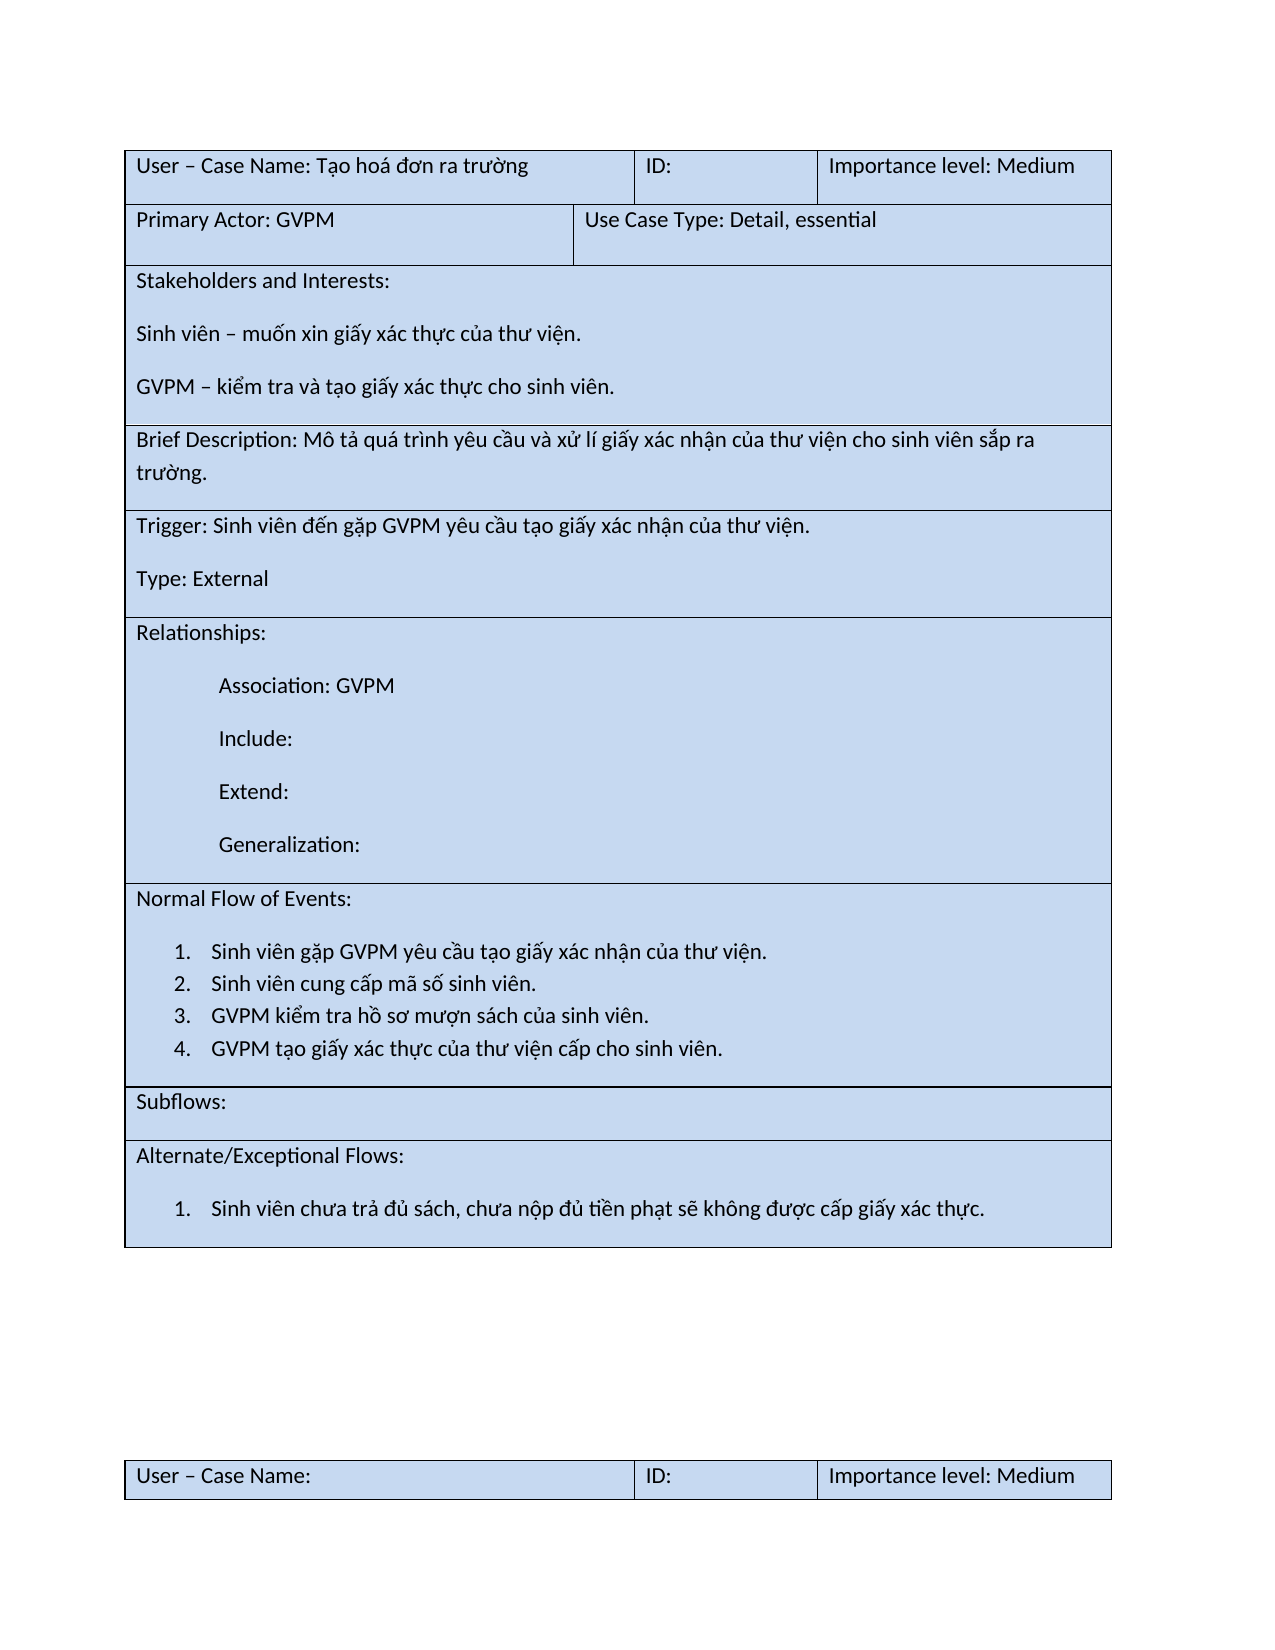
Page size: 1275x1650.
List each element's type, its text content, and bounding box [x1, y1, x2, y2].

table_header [818, 1461, 1111, 1499]
table_cell Primary Actor: GVPM [126, 205, 573, 265]
table_header User – Case Name: Tạo hoá đơn ra trường [126, 151, 634, 204]
table_cell Alternate/Exceptional Flows: Sinh viên chưa trả đủ sách, chưa nộp đủ tiền phạt sẽ không được cấp giấy xác thực. [126, 1141, 1111, 1247]
table_header ID: [635, 151, 817, 204]
table_cell Subflows: [126, 1088, 1111, 1140]
table_cell Trigger: Sinh viên đến gặp GVPM yêu cầu tạo giấy xác nhận của thư viện. Type: External [126, 511, 1111, 617]
table_cell Use Case Type: Detail, essential [574, 205, 1111, 265]
table_header User – Case Name: [126, 1461, 634, 1499]
table_cell Brief Description: Mô tả quá trình yêu cầu và xử lí giấy xác nhận của thư viện cho sinh viên sắp ra trường. [126, 426, 1111, 510]
table_header ID: [635, 1461, 817, 1499]
table_cell Stakeholders and Interests: Sinh viên – muốn xin giấy xác thực của thư viện. GVPM – kiểm tra và tạo giấy xác thực cho sinh viên. [126, 266, 1111, 424]
table_cell Relationships: Association: GVPM Include: Extend: Generalization: [126, 618, 1111, 883]
table_cell Normal Flow of Events: Sinh viên gặp GVPM yêu cầu tạo giấy xác nhận của thư viện. Sinh viên cung cấp mã số sinh viên. GVPM kiểm tra hồ sơ mượn sách của sinh viên. GVPM tạo giấy xác thực của thư viện cấp cho sinh viên. [126, 884, 1111, 1086]
table_header Importance level: Medium [818, 151, 1111, 204]
